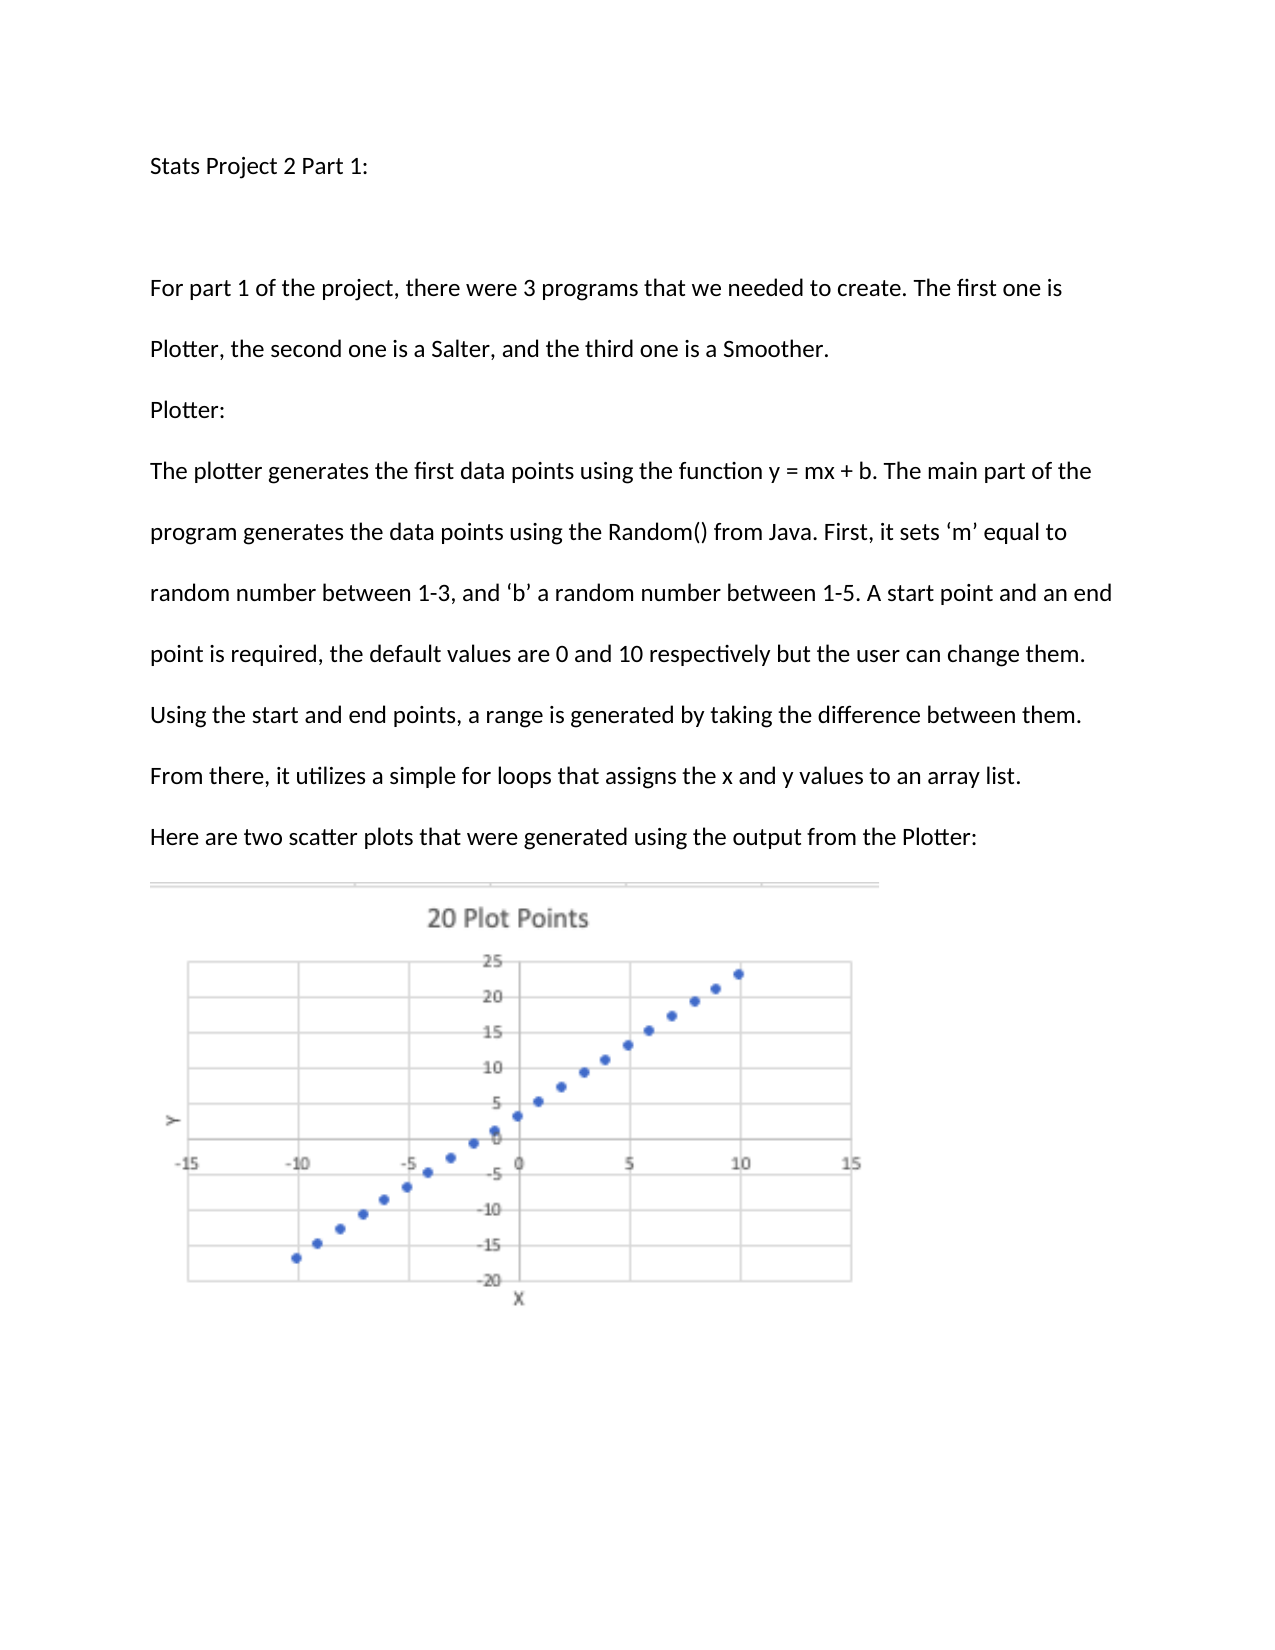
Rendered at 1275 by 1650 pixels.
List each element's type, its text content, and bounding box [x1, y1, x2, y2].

text Stats Project 2 Part 1: [150, 150, 1125, 181]
text Here are two scatter plots that were generated using the output from the Plotter: [150, 821, 1125, 852]
text Plotter: The plotter generates the first data points using the function y = mx + b. The main part of the program generates the data points using the Random() from Java. First, it sets ‘m’ equal to random number between 1-3, and ‘b’ a random number between 1-5. A start point and an end point is required, the default values are 0 and 10 respectively but the user can change them. Using the start and end points, a range is generated by taking the difference between them. From there, it utilizes a simple for loops that assigns the x and y values to an array list. [150, 394, 1125, 791]
picture [150, 882, 880, 1335]
text For part 1 of the project, there were 3 programs that we needed to create. The first one is Plotter, the second one is a Salter, and the third one is a Smoother. [150, 272, 1125, 364]
